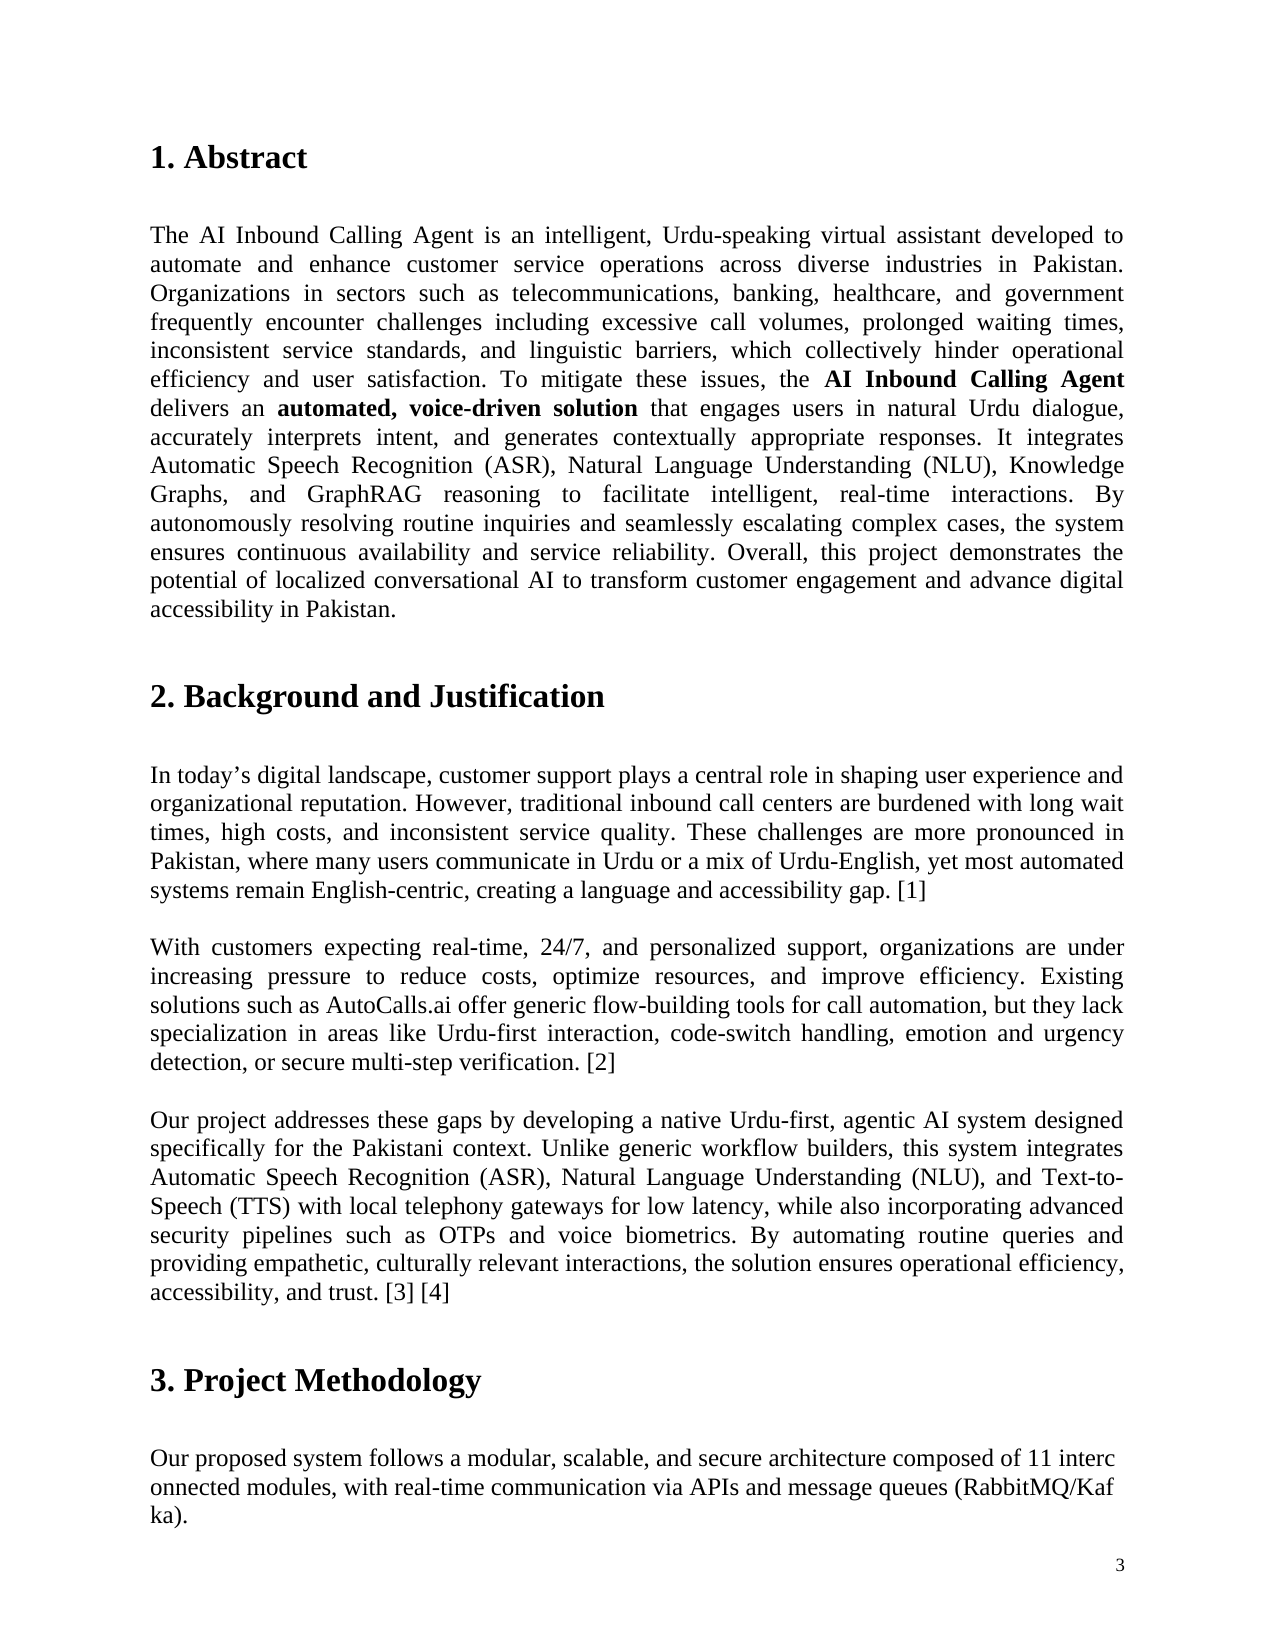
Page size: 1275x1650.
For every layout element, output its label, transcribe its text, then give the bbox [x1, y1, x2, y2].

subtitle Background and Justification [150, 677, 1125, 753]
text The AI Inbound Calling Agent is an intelligent, Urdu-speaking virtual assistant developed to automate and enhance customer service operations across diverse industries in Pakistan. Organizations in sectors such as telecommunications, banking, healthcare, and government frequently encounter challenges including excessive call volumes, prolonged waiting times, inconsistent service standards, and linguistic barriers, which collectively hinder operational efficiency and user satisfaction. To mitigate these issues, the AI Inbound Calling Agent delivers an automated, voice-driven solution that engages users in natural Urdu dialogue, accurately interprets intent, and generates contextually appropriate responses. It integrates Automatic Speech Recognition (ASR), Natural Language Understanding (NLU), Knowledge Graphs, and GraphRAG reasoning to facilitate intelligent, real-time interactions. By autonomously resolving routine inquiries and seamlessly escalating complex cases, the system ensures continuous availability and service reliability. Overall, this project demonstrates the potential of localized conversational AI to transform customer engagement and advance digital accessibility in Pakistan. [150, 221, 1125, 652]
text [150, 1443, 1125, 1529]
text In today’s digital landscape, customer support plays a central role in shaping user experience and organizational reputation. However, traditional inbound call centers are burdened with long wait times, high costs, and inconsistent service quality. These challenges are more pronounced in Pakistan, where many users communicate in Urdu or a mix of Urdu-English, yet most automated systems remain English-centric, creating a language and accessibility gap. [1] With customers expecting real-time, 24/7, and personalized support, organizations are under increasing pressure to reduce costs, optimize resources, and improve efficiency. Existing solutions such as AutoCalls.ai offer generic flow-building tools for call automation, but they lack specialization in areas like Urdu-first interaction, code-switch handling, emotion and urgency detection, or secure multi-step verification. [2] Our project addresses these gaps by developing a native Urdu-first, agentic AI system designed specifically for the Pakistani context. Unlike generic workflow builders, this system integrates Automatic Speech Recognition (ASR), Natural Language Understanding (NLU), and Text-to-Speech (TTS) with local telephony gateways for low latency, while also incorporating advanced security pipelines such as OTPs and voice biometrics. By automating routine queries and providing empathetic, culturally relevant interactions, the solution ensures operational efficiency, accessibility, and trust. [3] [4] [150, 760, 1125, 1335]
subtitle Project Methodology [150, 1360, 1125, 1437]
subtitle Abstract [150, 137, 1125, 214]
